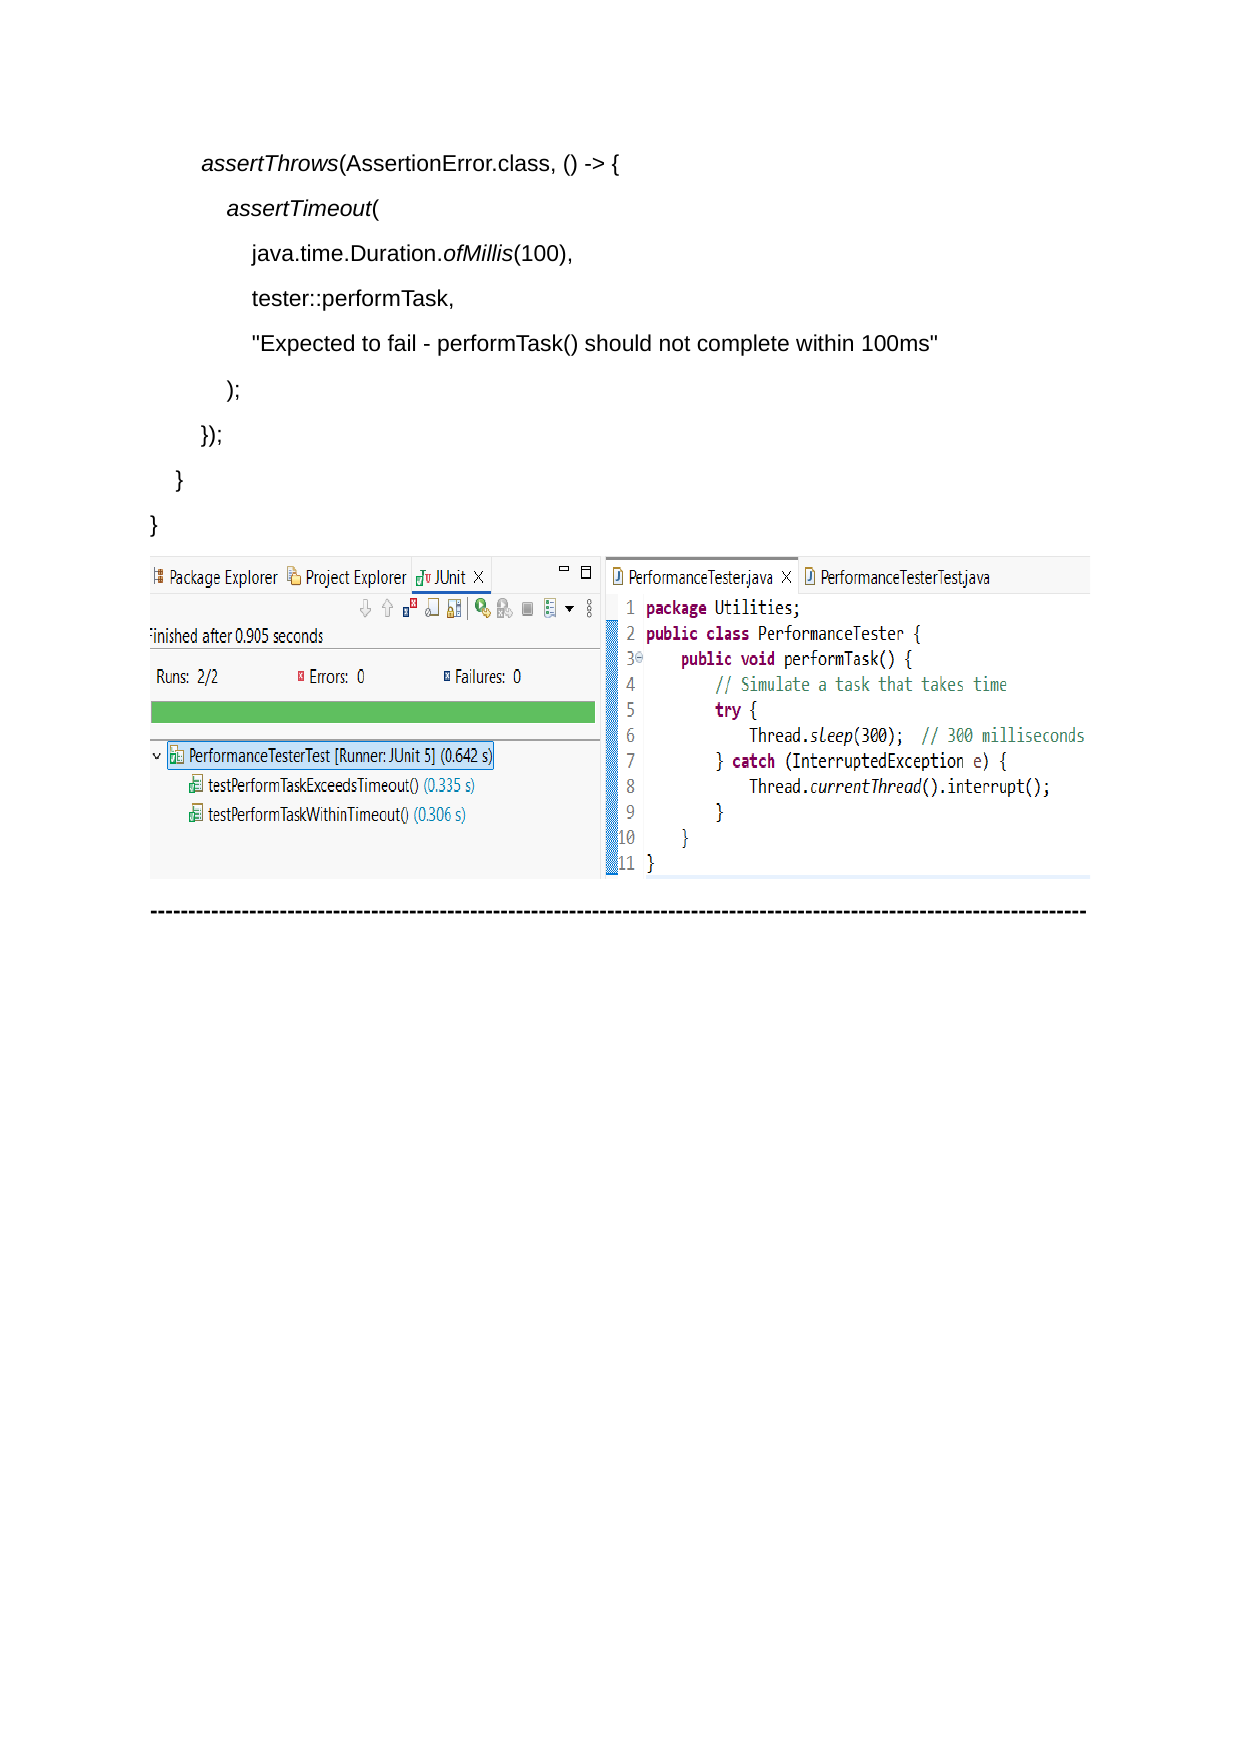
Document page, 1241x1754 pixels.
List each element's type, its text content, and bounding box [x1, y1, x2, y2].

text } [150, 466, 1090, 492]
text assertTimeout( [150, 195, 1090, 221]
text } [150, 511, 1090, 537]
text --------------------------------------------------------------------------------------------------------------------------- [150, 897, 1090, 924]
text java.time.Duration.ofMillis(100), [150, 240, 1090, 267]
text "Expected to fail - performTask() should not complete within 100ms" [150, 330, 1090, 357]
text ); [150, 376, 1090, 402]
picture [150, 556, 1091, 879]
text tester::performTask, [150, 285, 1090, 312]
text assertThrows(AssertionError.class, () -> { [150, 150, 1090, 176]
text }); [150, 421, 1090, 447]
